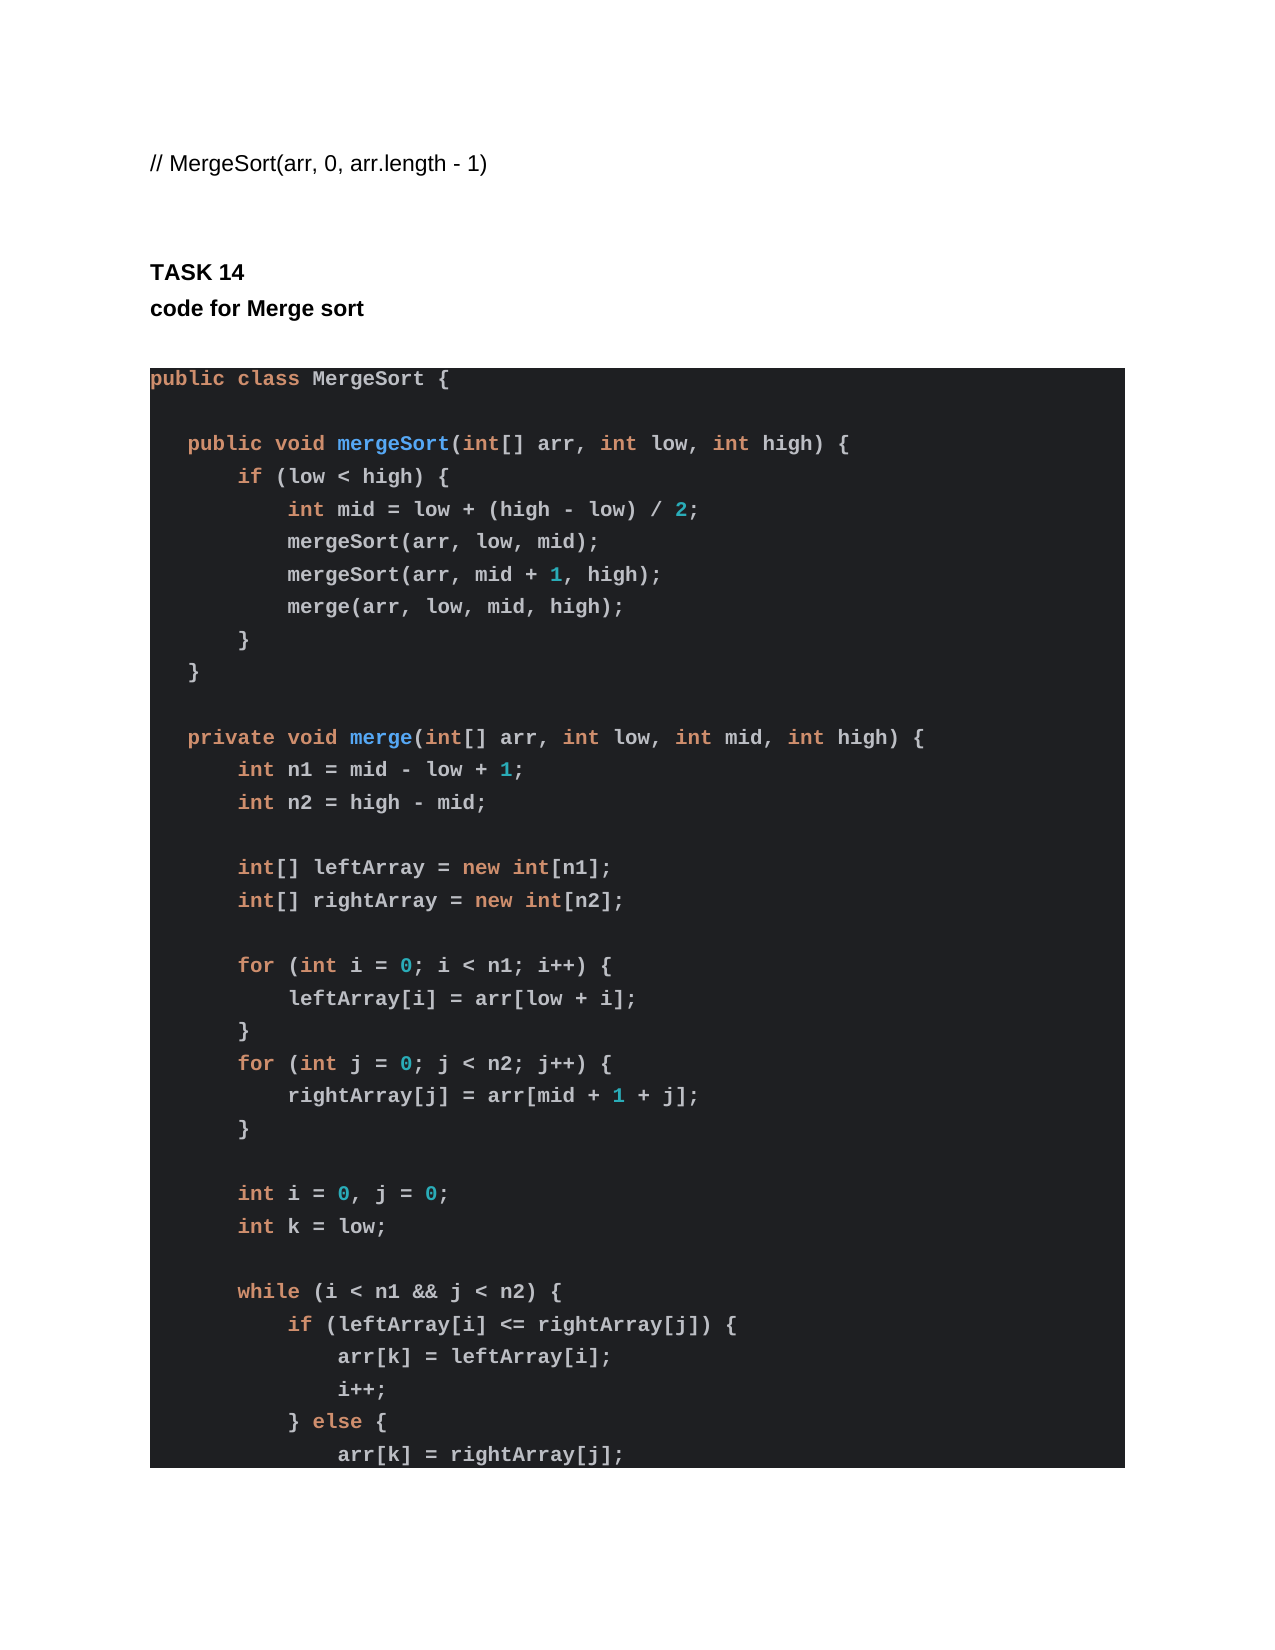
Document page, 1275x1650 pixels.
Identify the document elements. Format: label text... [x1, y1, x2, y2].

text // MergeSort(arr, 0, arr.length - 1) [150, 150, 1125, 176]
text if (low < high) { [150, 466, 1125, 489]
text while (i < n1 && j < n2) { [150, 1281, 1125, 1305]
text int n2 = high - mid; [150, 792, 1125, 816]
text i++; [150, 1379, 1125, 1402]
text } [150, 629, 1125, 653]
text int i = 0, j = 0; [150, 1183, 1125, 1207]
text } [150, 1020, 1125, 1044]
text leftArray[i] = arr[low + i]; [150, 988, 1125, 1011]
text } [150, 1118, 1125, 1142]
text arr[k] = rightArray[j]; [150, 1444, 1125, 1468]
text } else { [150, 1411, 1125, 1435]
text if (leftArray[i] <= rightArray[j]) { [150, 1314, 1125, 1337]
text public class MergeSort { [150, 368, 1125, 392]
text public void mergeSort(int[] arr, int low, int high) { [150, 433, 1125, 457]
text int mid = low + (high - low) / 2; [150, 498, 1125, 522]
text for (int i = 0; i < n1; i++) { [150, 955, 1125, 979]
text arr[k] = leftArray[i]; [150, 1346, 1125, 1370]
text int[] rightArray = new int[n2]; [150, 890, 1125, 913]
text TASK 14 [150, 259, 1125, 285]
text mergeSort(arr, low, mid); [150, 531, 1125, 555]
text for (int j = 0; j < n2; j++) { [150, 1053, 1125, 1076]
text } [150, 662, 1125, 685]
text rightArray[j] = arr[mid + 1 + j]; [150, 1085, 1125, 1109]
text int[] leftArray = new int[n1]; [150, 857, 1125, 881]
text code for Merge sort [150, 295, 1125, 322]
text int k = low; [150, 1216, 1125, 1239]
text merge(arr, low, mid, high); [150, 596, 1125, 620]
text private void merge(int[] arr, int low, int mid, int high) { [150, 727, 1125, 750]
text mergeSort(arr, mid + 1, high); [150, 564, 1125, 587]
text int n1 = mid - low + 1; [150, 759, 1125, 783]
